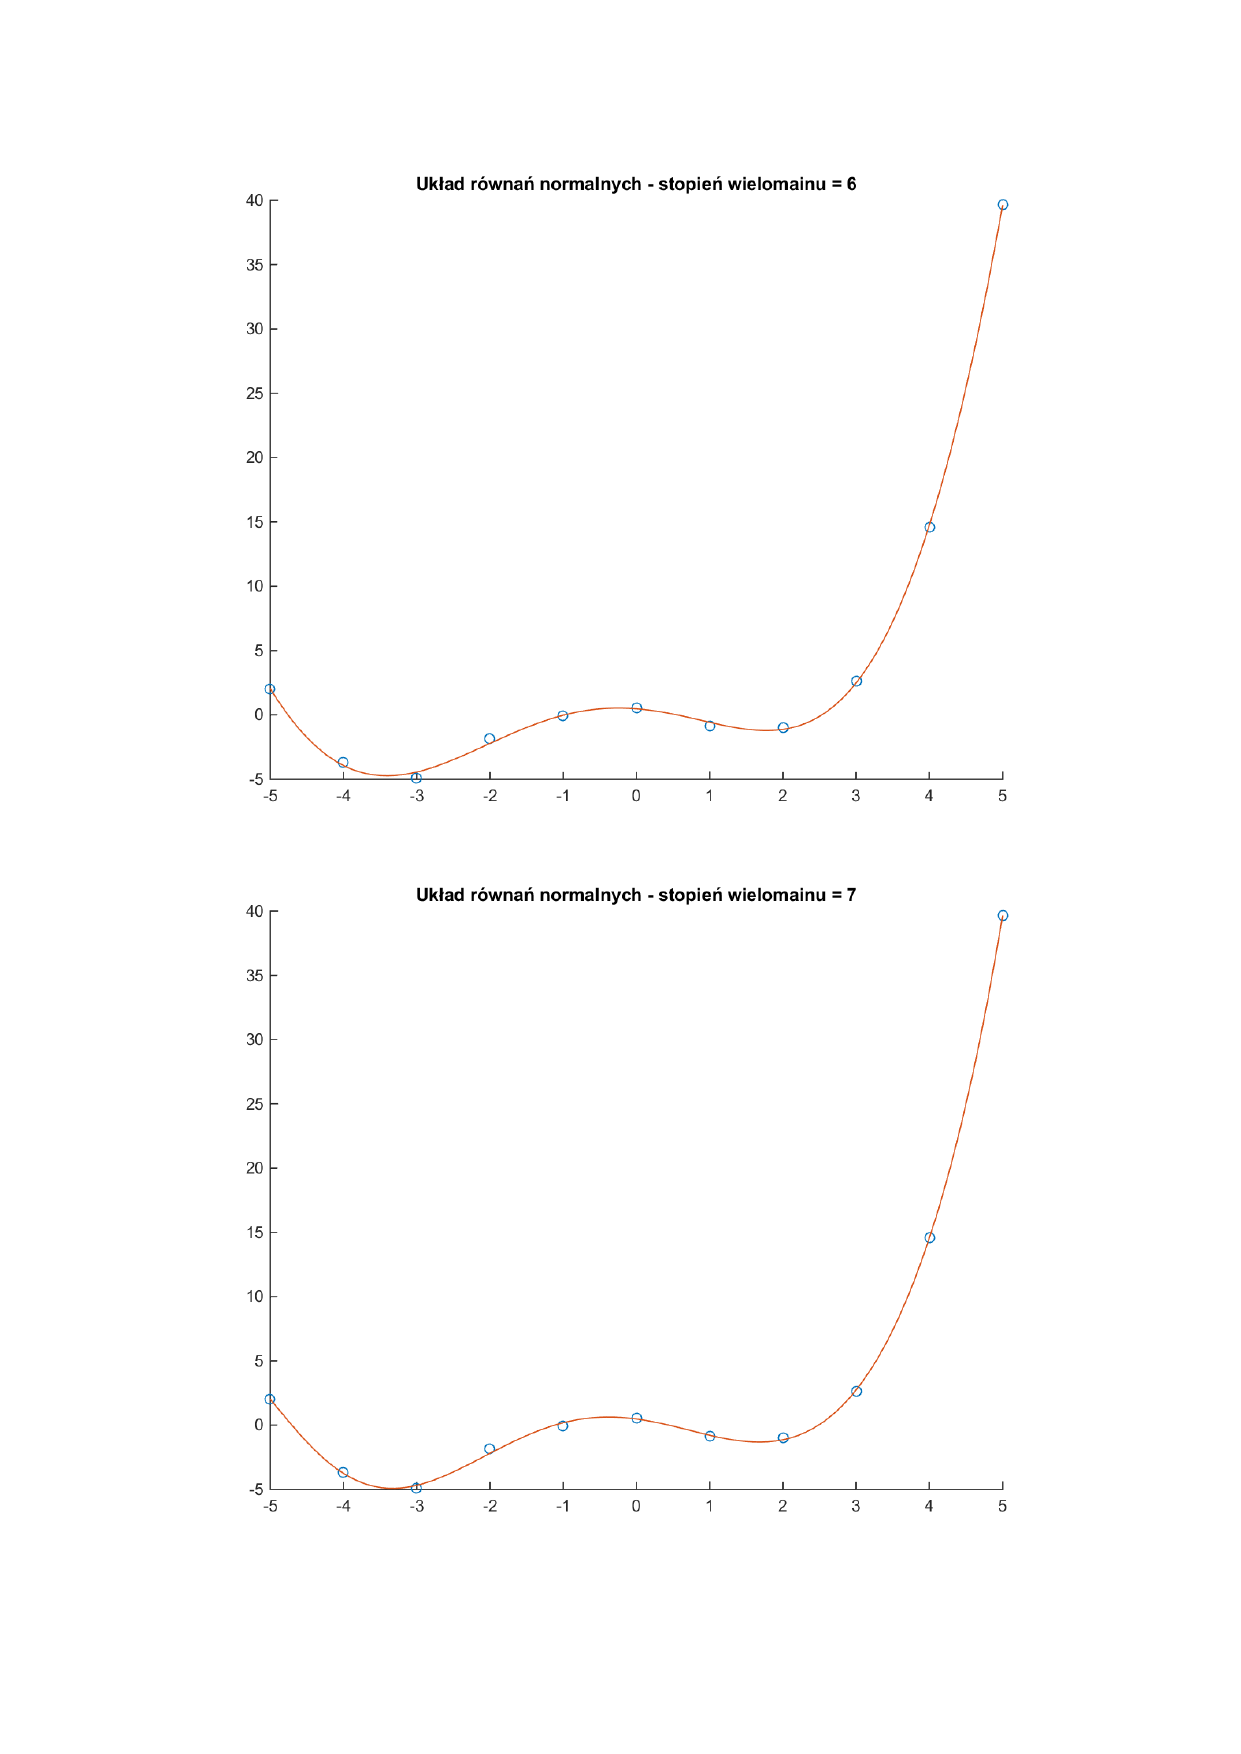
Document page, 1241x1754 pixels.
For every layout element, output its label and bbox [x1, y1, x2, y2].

picture [147, 147, 1092, 857]
picture [147, 858, 1092, 1567]
